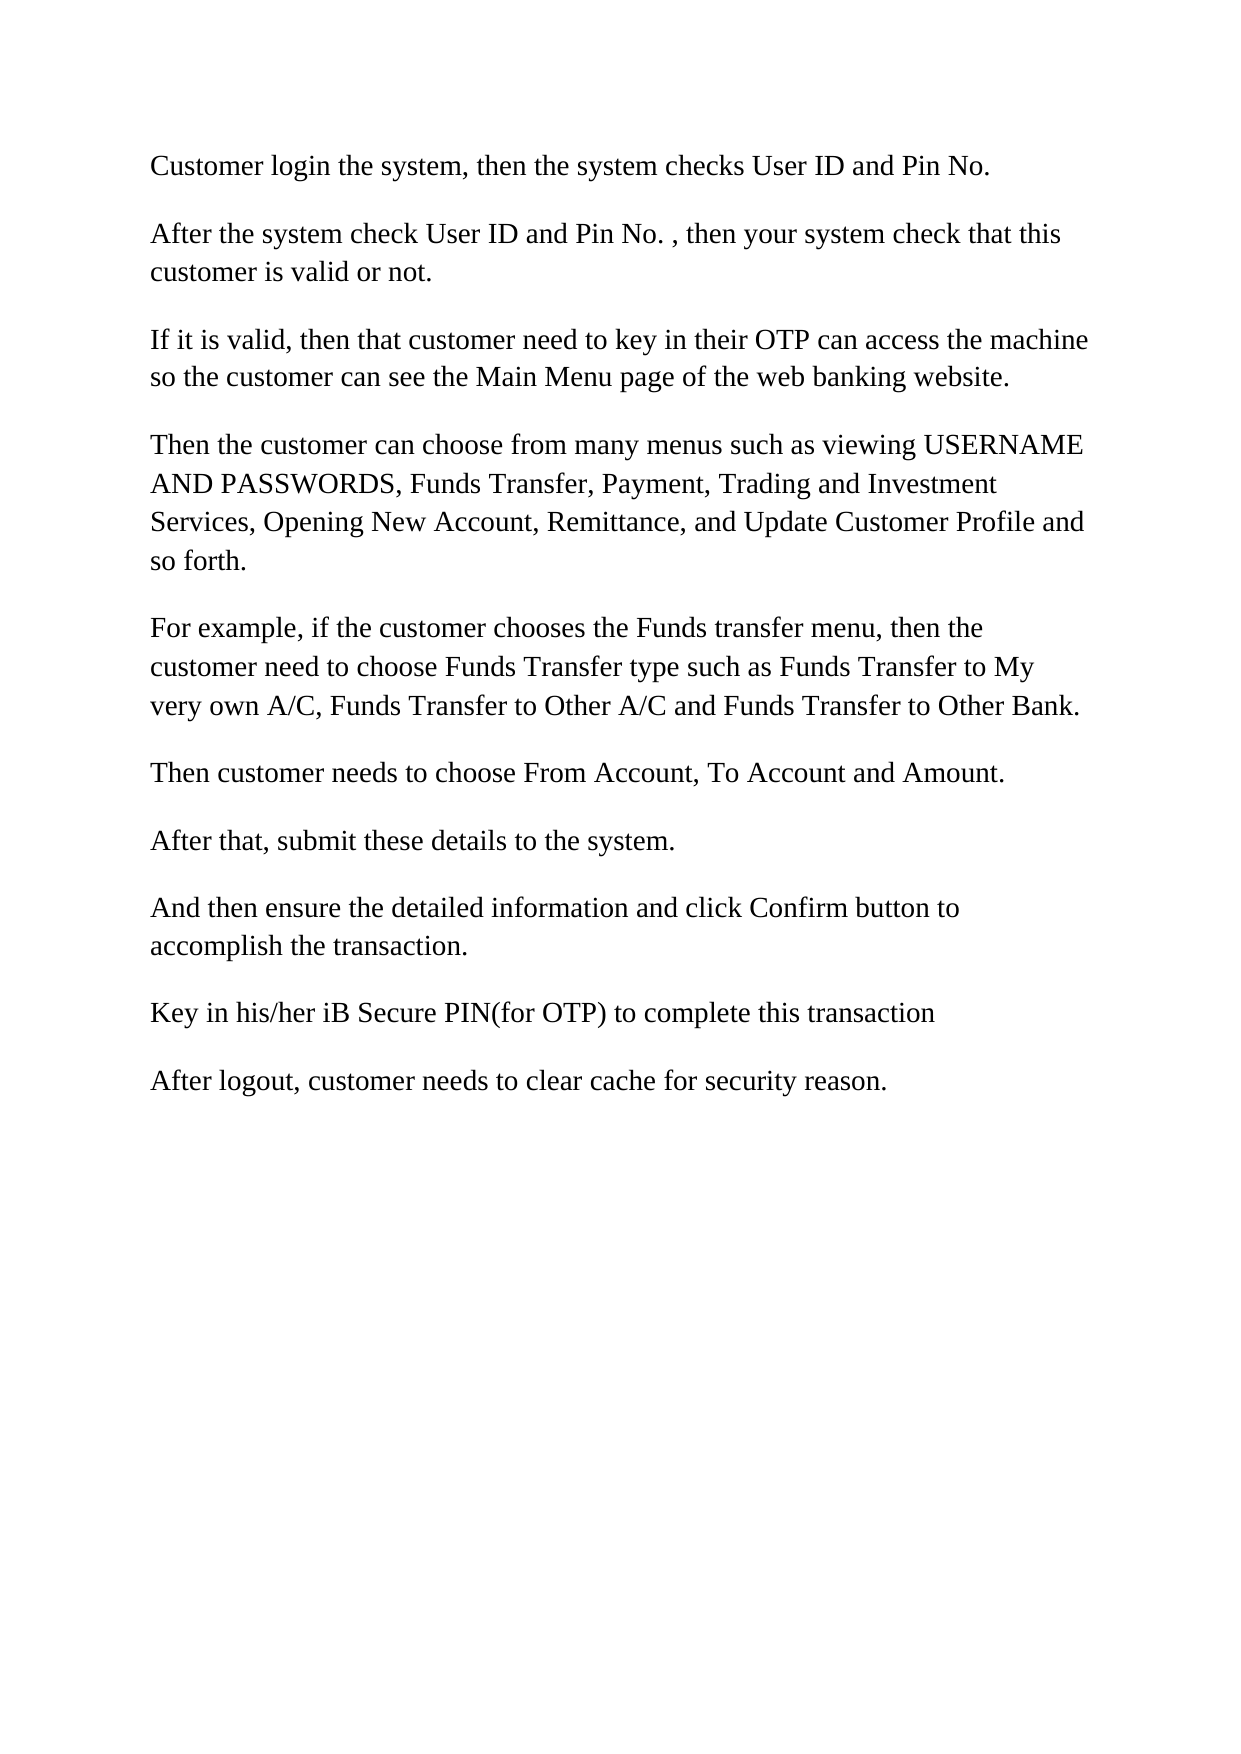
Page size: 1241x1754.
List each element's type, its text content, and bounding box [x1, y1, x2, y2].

text For example, if the customer chooses the Funds transfer menu, then the customer need to choose Funds Transfer type such as Funds Transfer to My very own A/C, Funds Transfer to Other A/C and Funds Transfer to Other Bank. [150, 611, 1082, 721]
text Key in his/her iB Secure PIN(for OTP) to complete this transaction After logout, customer needs to clear cache for security reason. [150, 996, 937, 1096]
text Then customer needs to choose From Account, To Account and Amount. After that, submit these details to the system. [150, 755, 1007, 856]
text If it is valid, then that customer need to key in their OTP can access the machine so the customer can see the Main Menu page of the web banking website. [150, 322, 1090, 393]
text Then the customer can choose from many menus such as viewing USERNAME AND PASSWORDS, Funds Transfer, Payment, Trading and Investment Services, Opening New Account, Remittance, and Update Customer Profile and so forth. [150, 427, 1086, 576]
text Customer login the system, then the system checks User ID and Pin No. [150, 148, 1221, 182]
text After the system check User ID and Pin No. , then your system check that this customer is valid or not. [150, 216, 1088, 288]
text And then ensure the detailed information and click Confirm button to accomplish the transaction. [150, 890, 962, 962]
